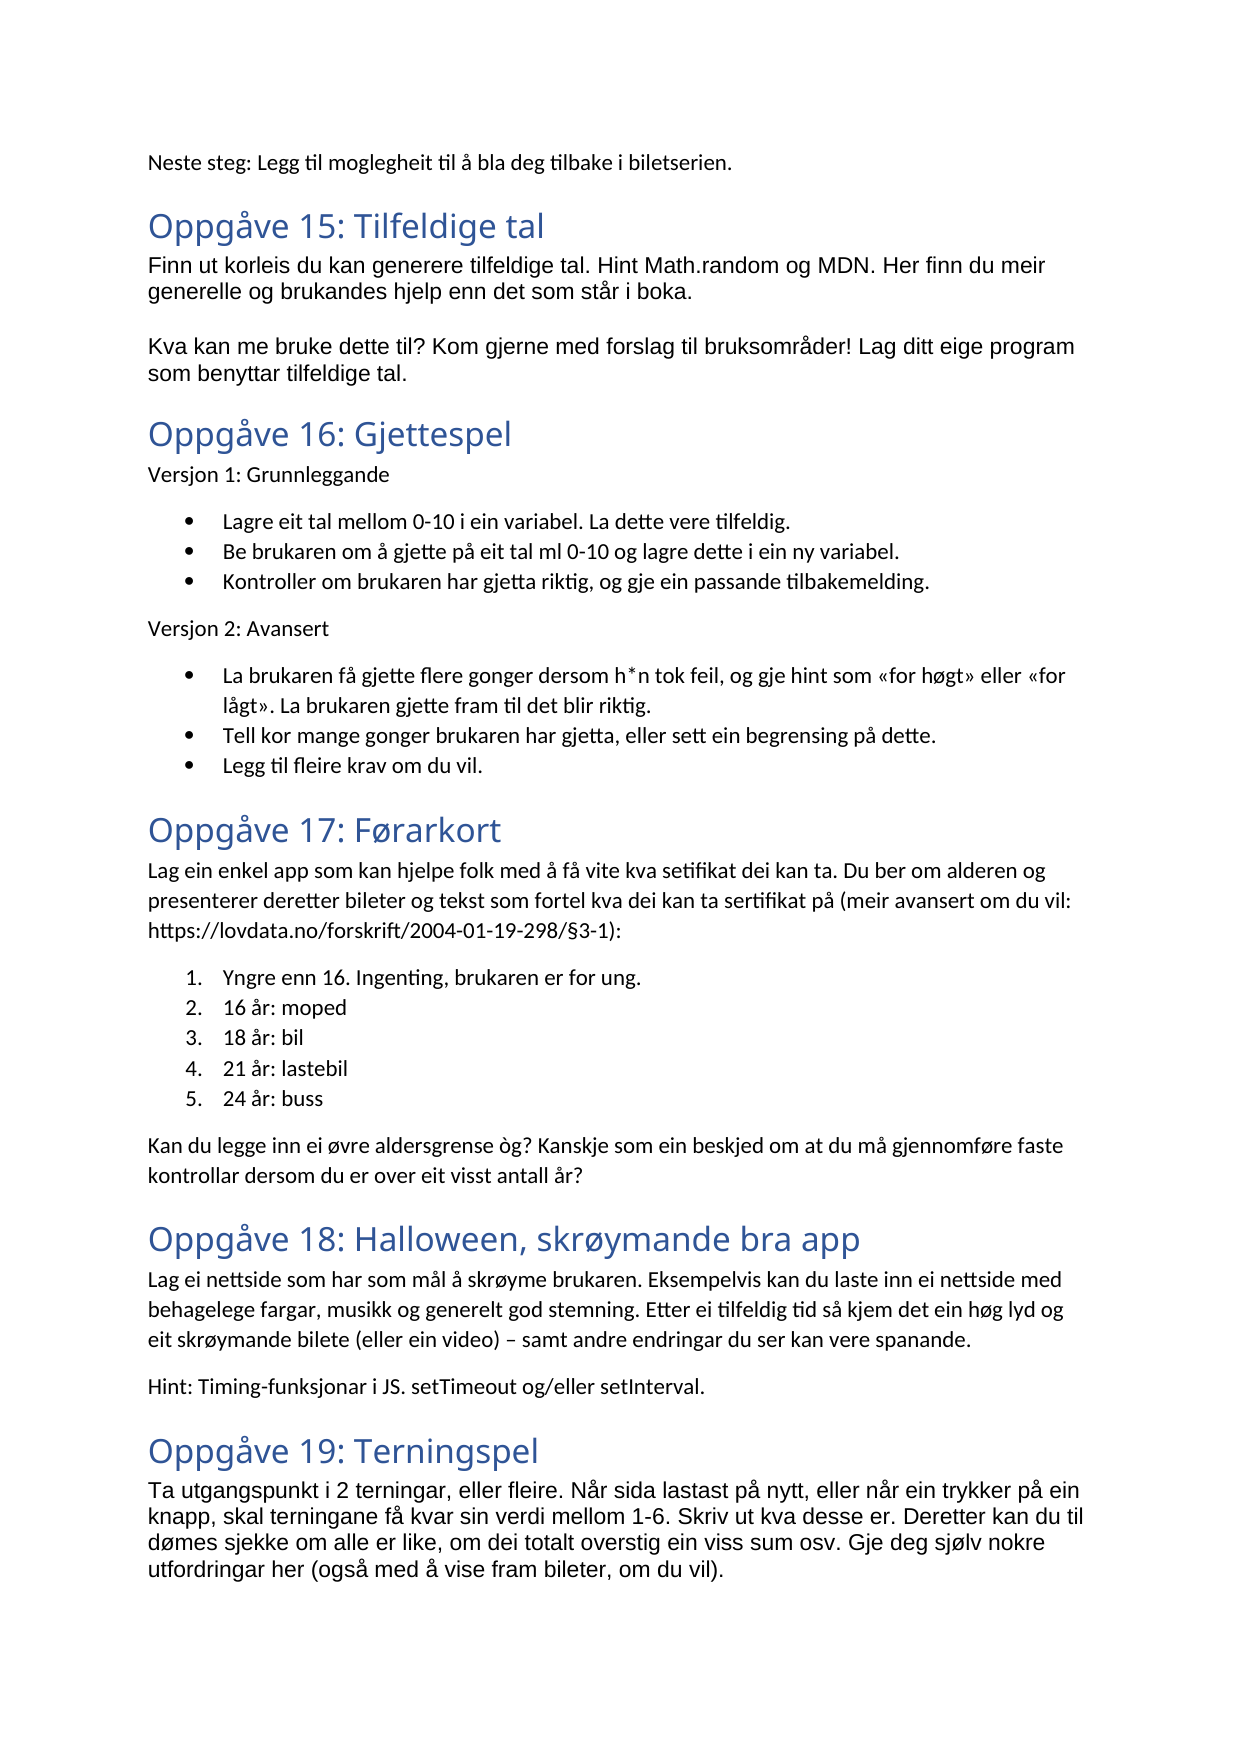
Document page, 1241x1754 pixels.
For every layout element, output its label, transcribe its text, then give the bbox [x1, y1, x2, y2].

text Finn ut korleis du kan generere tilfeldige tal. Hint Math.random og MDN. Her finn du meir generelle og brukandes hjelp enn det som står i boka. [148, 252, 1093, 304]
list Kontroller om brukaren har gjetta riktig, og gje ein passande tilbakemelding. [185, 567, 1093, 595]
text Kva kan me bruke dette til? Kom gjerne med forslag til bruksområder! Lag ditt eige program som benyttar tilfeldige tal. [148, 333, 1093, 386]
subtitle Oppgåve 17: Førarkort [148, 807, 1093, 852]
list 18 år: bil [185, 1023, 1093, 1051]
list Lagre eit tal mellom 0-10 i ein variabel. La dette vere tilfeldig. [185, 507, 1093, 535]
text Lag ei nettside som har som mål å skrøyme brukaren. Eksempelvis kan du laste inn ei nettside med behagelege fargar, musikk og generelt god stemning. Etter ei tilfeldig tid så kjem det ein høg lyd og eit skrøymande bilete (eller ein video) – samt andre endringar du ser kan vere spanande. [148, 1265, 1093, 1353]
text Versjon 2: Avansert [148, 614, 1093, 642]
text Lag ein enkel app som kan hjelpe folk med å få vite kva setifikat dei kan ta. Du ber om alderen og presenterer deretter bileter og tekst som fortel kva dei kan ta sertifikat på (meir avansert om du vil: https://lovdata.no/forskrift/2004-01-19-298/§3-1): [148, 856, 1093, 944]
subtitle Oppgåve 16: Gjettespel [148, 411, 1093, 456]
text Kan du legge inn ei øvre aldersgrense òg? Kanskje som ein beskjed om at du må gjennomføre faste kontrollar dersom du er over eit visst antall år? [148, 1131, 1093, 1189]
subtitle Oppgåve 18: Halloween, skrøymande bra app [148, 1216, 1093, 1262]
text Ta utgangspunkt i 2 terningar, eller fleire. Når sida lastast på nytt, eller når ein trykker på ein knapp, skal terningane få kvar sin verdi mellom 1-6. Skriv ut kva desse er. Deretter kan du til dømes sjekke om alle er like, om dei totalt overstig ein viss sum osv. Gje deg sjølv nokre utfordringar her (også med å vise fram bileter, om du vil). [148, 1477, 1093, 1582]
list Be brukaren om å gjette på eit tal ml 0-10 og lagre dette i ein ny variabel. [185, 537, 1093, 565]
list 16 år: moped [185, 993, 1093, 1021]
subtitle Oppgåve 19: Terningspel [148, 1428, 1093, 1473]
list Tell kor mange gonger brukaren har gjetta, eller sett ein begrensing på dette. [185, 721, 1093, 749]
list 21 år: lastebil [185, 1054, 1093, 1082]
list La brukaren få gjette flere gonger dersom h*n tok feil, og gje hint som «for høgt» eller «for lågt». La brukaren gjette fram til det blir riktig. [185, 661, 1093, 719]
text Neste steg: Legg til moglegheit til å bla deg tilbake i biletserien. [148, 148, 1093, 176]
list 24 år: buss [185, 1084, 1093, 1112]
text Hint: Timing-funksjonar i JS. setTimeout og/eller setInterval. [148, 1372, 1093, 1400]
subtitle Oppgåve 15: Tilfeldige tal [148, 203, 1093, 248]
list Legg til fleire krav om du vil. [185, 752, 1093, 779]
text Versjon 1: Grunnleggande [148, 460, 1093, 488]
list Yngre enn 16. Ingenting, brukaren er for ung. [185, 963, 1093, 991]
